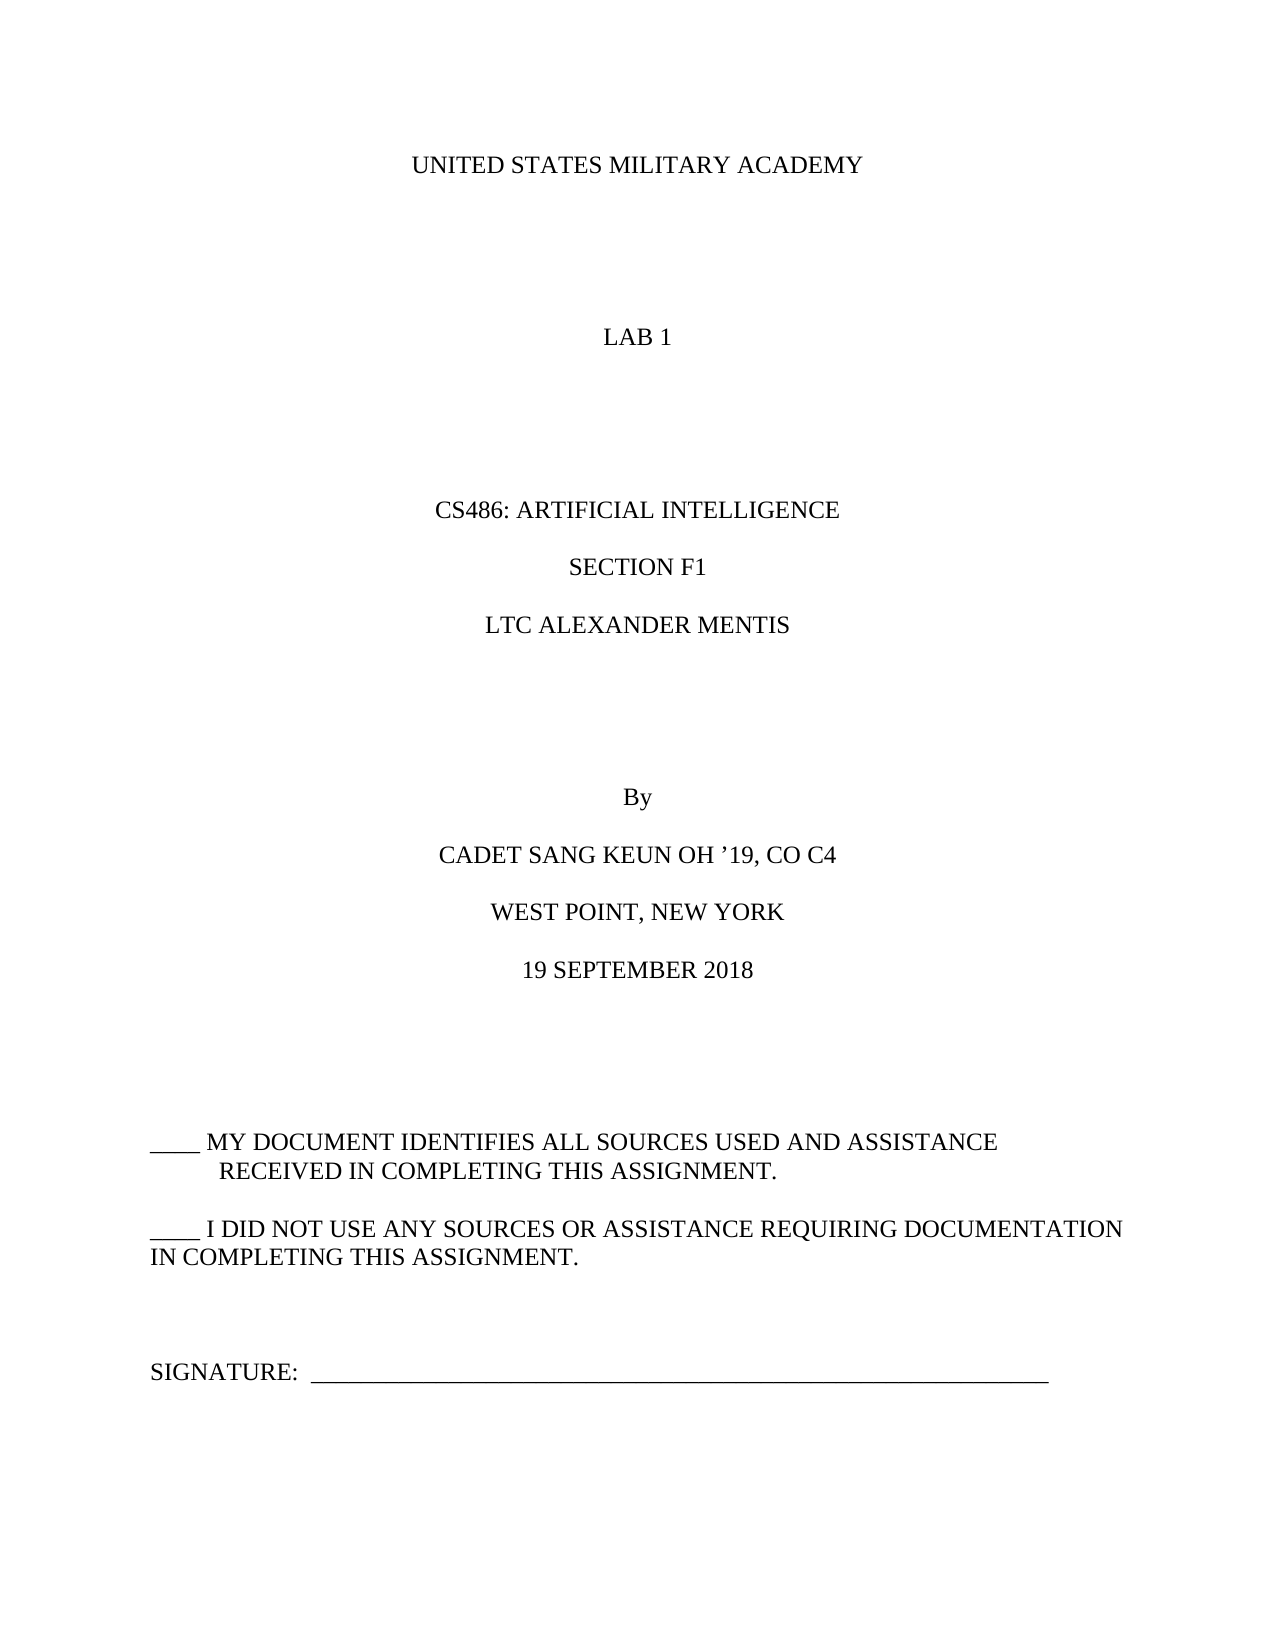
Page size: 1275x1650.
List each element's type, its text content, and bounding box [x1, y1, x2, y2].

text RECEIVED IN COMPLETING THIS ASSIGNMENT. [150, 1156, 1125, 1185]
text By [150, 782, 1125, 811]
text CADET SANG KEUN OH ’19, CO C4 [150, 840, 1125, 869]
text CS486: ARTIFICIAL INTELLIGENCE [150, 495, 1125, 524]
text LTC ALEXANDER MENTIS [150, 610, 1125, 639]
text 19 SEPTEMBER 2018 [150, 955, 1125, 984]
text UNITED STATES MILITARY ACADEMY [150, 150, 1125, 179]
text ____ MY DOCUMENT IDENTIFIES ALL SOURCES USED AND ASSISTANCE [150, 1127, 1125, 1156]
text LAB 1 [150, 322, 1125, 351]
text SECTION F1 [150, 552, 1125, 581]
text SIGNATURE: ___________________________________________________________ [150, 1357, 1125, 1386]
text ____ I DID NOT USE ANY SOURCES OR ASSISTANCE REQUIRING DOCUMENTATION IN COMPLETING THIS ASSIGNMENT. [150, 1214, 1125, 1271]
text WEST POINT, NEW YORK [150, 897, 1125, 926]
